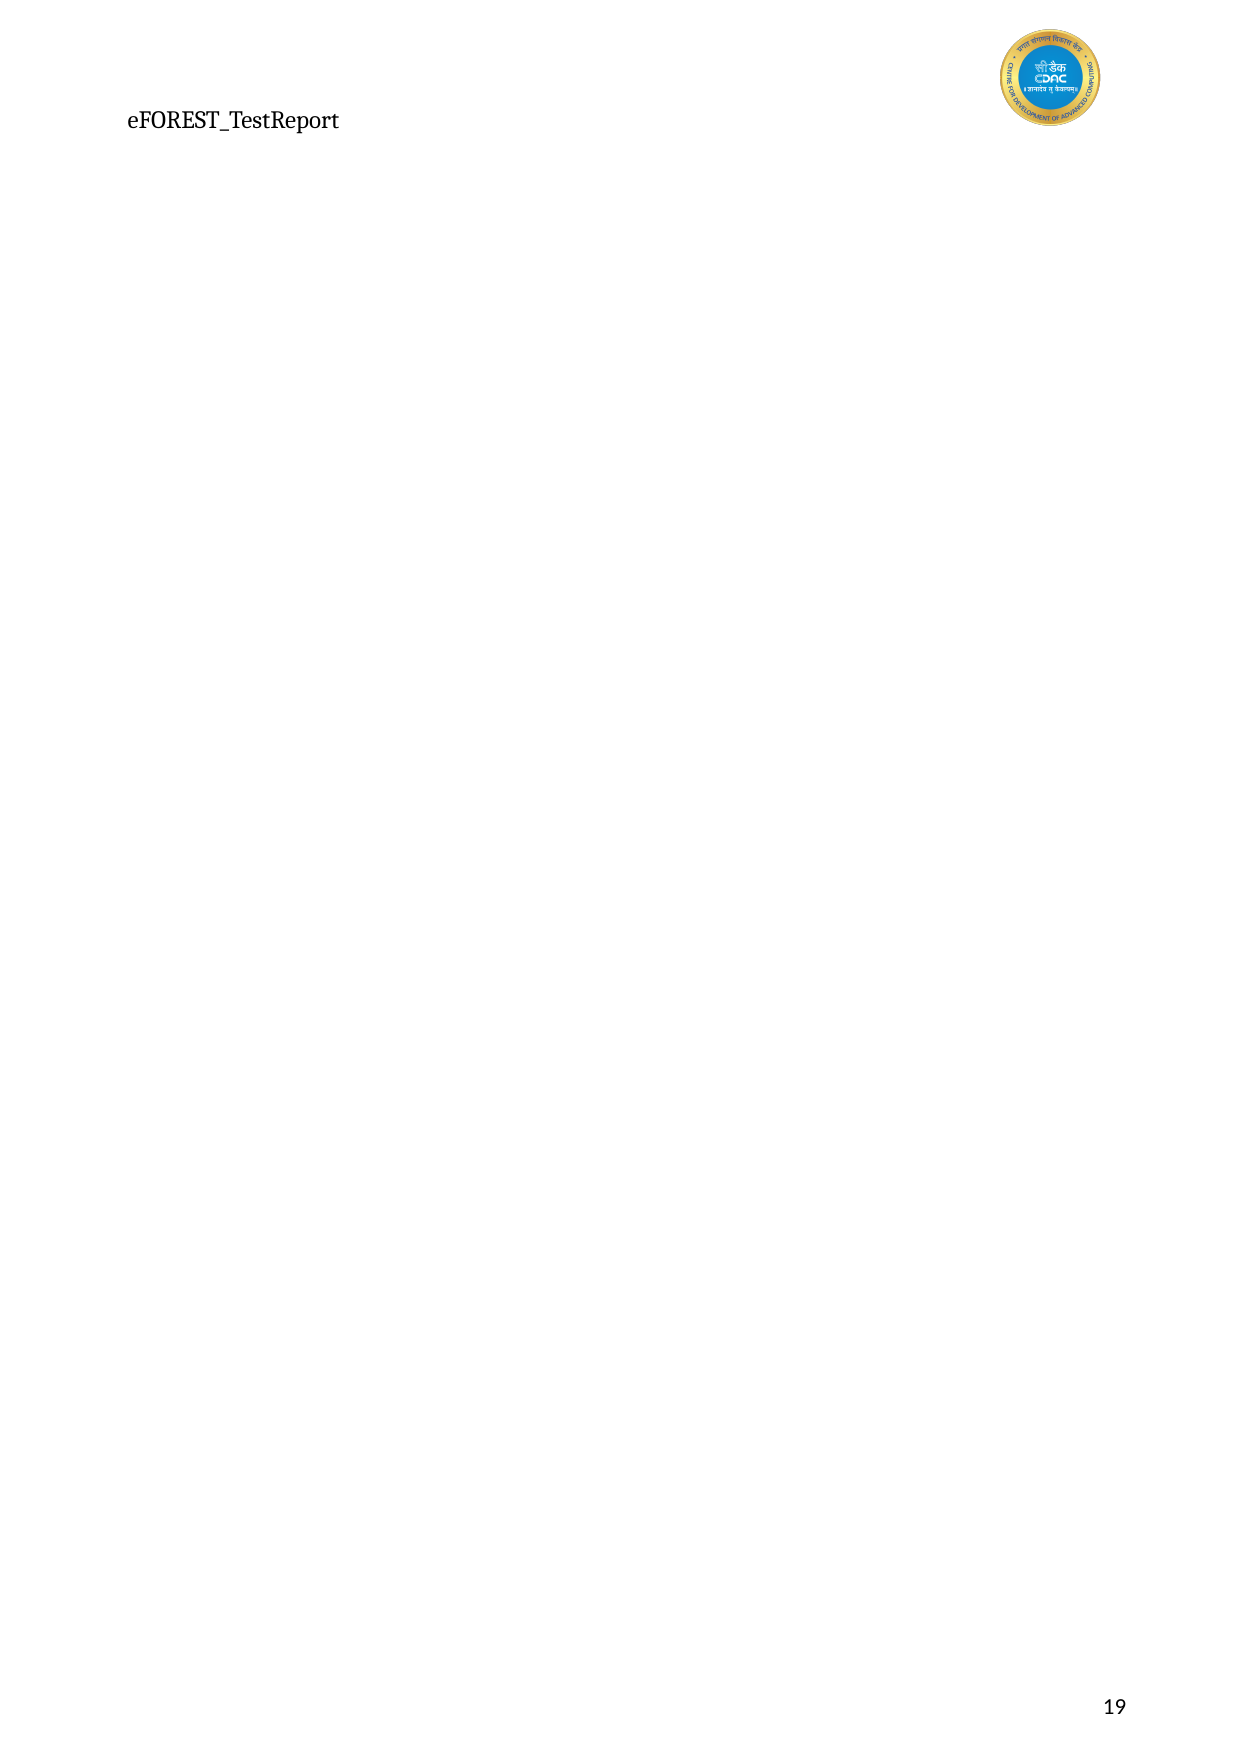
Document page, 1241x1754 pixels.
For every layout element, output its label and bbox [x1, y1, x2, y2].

picture [999, 26, 1104, 129]
